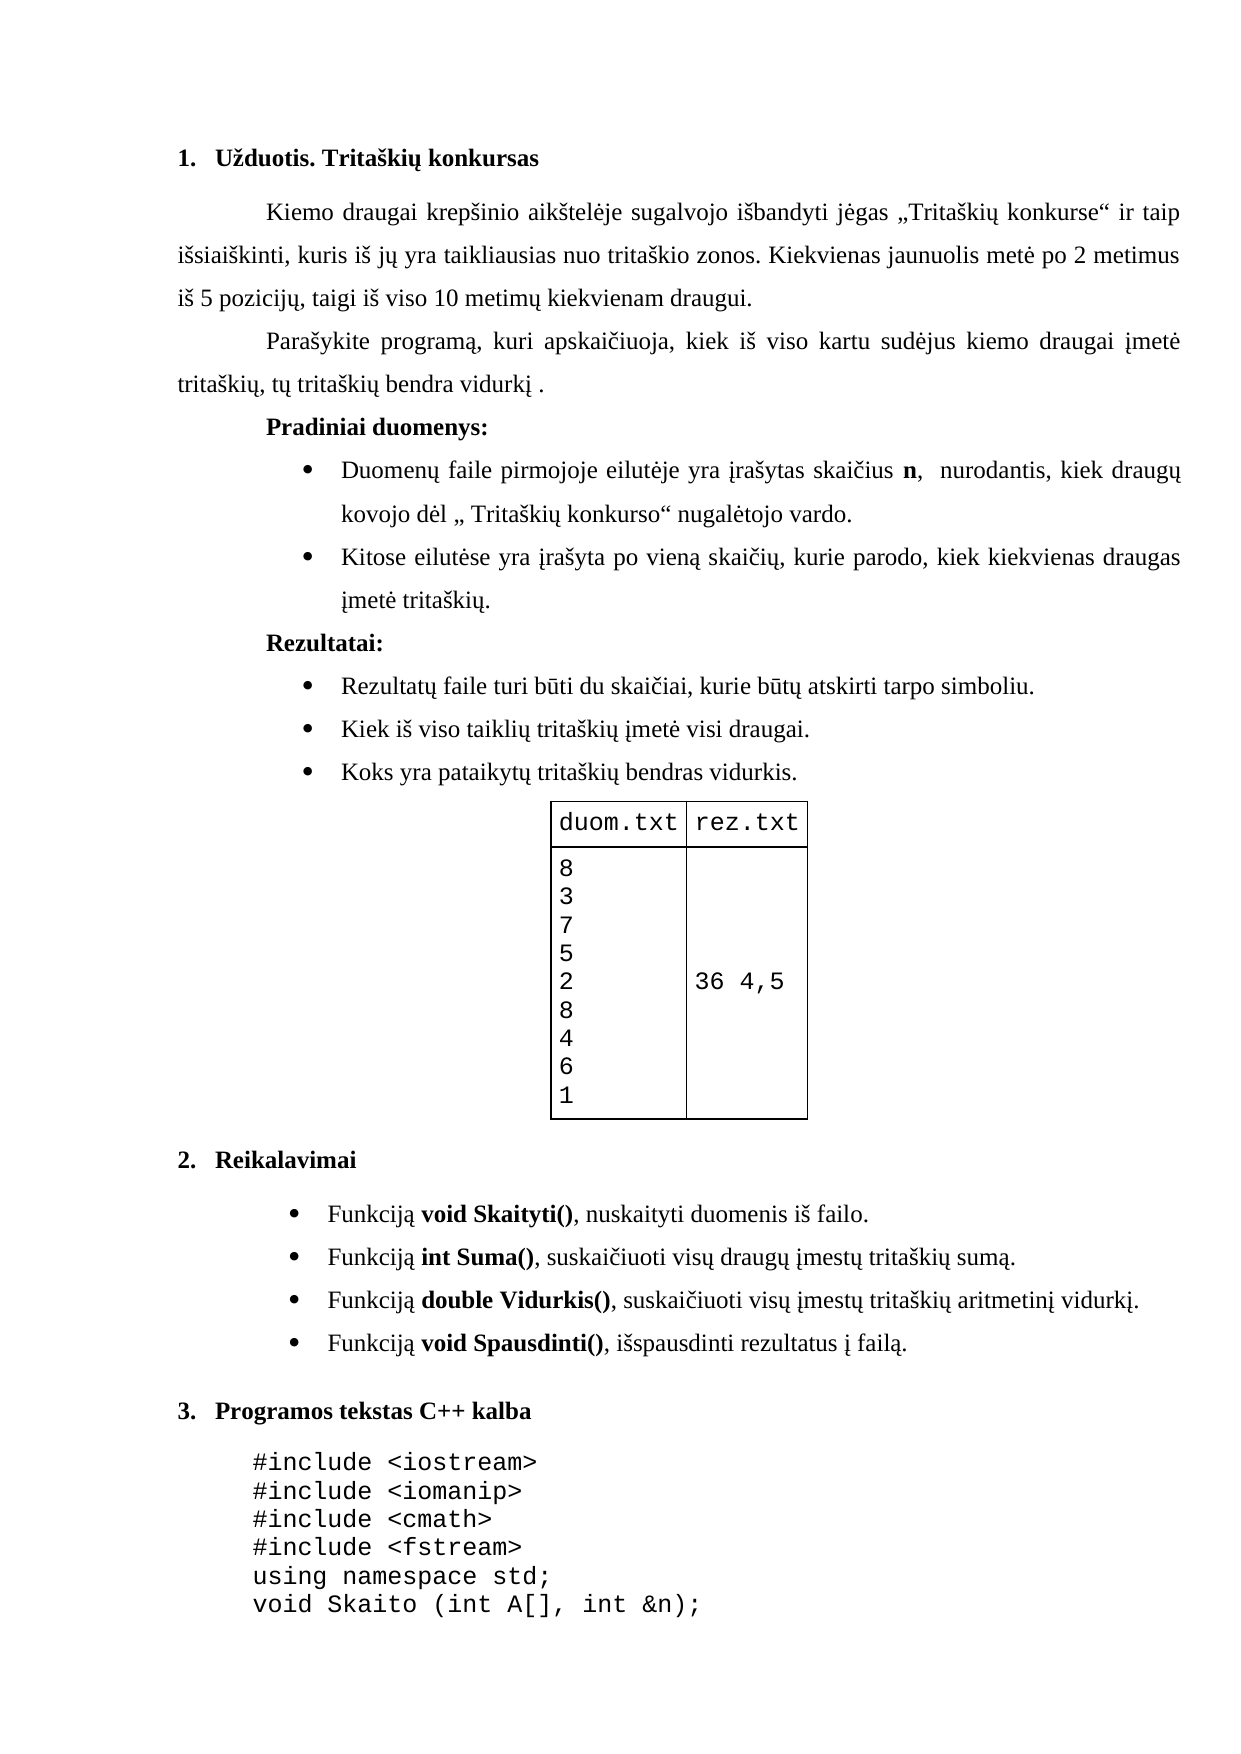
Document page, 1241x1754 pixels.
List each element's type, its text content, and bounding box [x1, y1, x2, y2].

list Funkciją int Suma(), suskaičiuoti visų draugų įmestų tritaškių sumą. [290, 1242, 1181, 1271]
text Kiemo draugai krepšinio aikštelėje sugalvojo išbandyti jėgas „Tritaškių konkurse“ ir taip išsiaiškinti, kuris iš jų yra taikliausias nuo tritaškio zonos. Kiekvienas jaunuolis metė po 2 metimus iš 5 pozicijų, taigi iš viso 10 metimų kiekvienam draugui. [177, 197, 1181, 312]
list Užduotis. Tritaškių konkursas [177, 143, 1181, 172]
list Reikalavimai [177, 1145, 1181, 1174]
list using namespace std; [252, 1563, 1181, 1592]
list Kiek iš viso taiklių tritaškių įmetė visi draugai. [303, 714, 1181, 743]
list #include <cmath> [252, 1507, 1181, 1535]
list #include <iomanip> [252, 1478, 1181, 1507]
table_cell 36 4,5 [687, 848, 807, 1118]
list Funkciją void Skaityti(), nuskaityti duomenis iš failo. [290, 1199, 1181, 1227]
list Kitose eilutėse yra įrašyta po vieną skaičių, kurie parodo, kiek kiekvienas draugas įmetė tritaškių. [303, 542, 1181, 614]
table_header rez.txt [687, 802, 807, 846]
table_cell 8 3 7 5 2 8 4 6 1 [552, 848, 686, 1118]
list Programos tekstas C++ kalba [177, 1396, 1181, 1425]
list #include <iostream> [252, 1450, 1181, 1478]
list Funkciją double Vidurkis(), suskaičiuoti visų įmestų tritaškių aritmetinį vidurkį. [290, 1285, 1181, 1314]
list Funkciją void Spausdinti(), išspausdinti rezultatus į failą. [290, 1328, 1181, 1357]
text Rezultatai: [177, 628, 1181, 657]
table_header duom.txt [552, 802, 686, 846]
text Pradiniai duomenys: [177, 412, 1181, 441]
text Parašykite programą, kuri apskaičiuoja, kiek iš viso kartu sudėjus kiemo draugai įmetė tritaškių, tų tritaškių bendra vidurkį . [177, 326, 1181, 398]
list Koks yra pataikytų tritaškių bendras vidurkis. [303, 757, 1181, 786]
list void Skaito (int A[], int &n); [252, 1592, 1181, 1620]
list #include <fstream> [252, 1535, 1181, 1563]
list Rezultatų faile turi būti du skaičiai, kurie būtų atskirti tarpo simboliu. [303, 671, 1181, 700]
list Duomenų faile pirmojoje eilutėje yra įrašytas skaičius n, nurodantis, kiek draugų kovojo dėl „ Tritaškių konkurso“ nugalėtojo vardo. [303, 456, 1181, 527]
